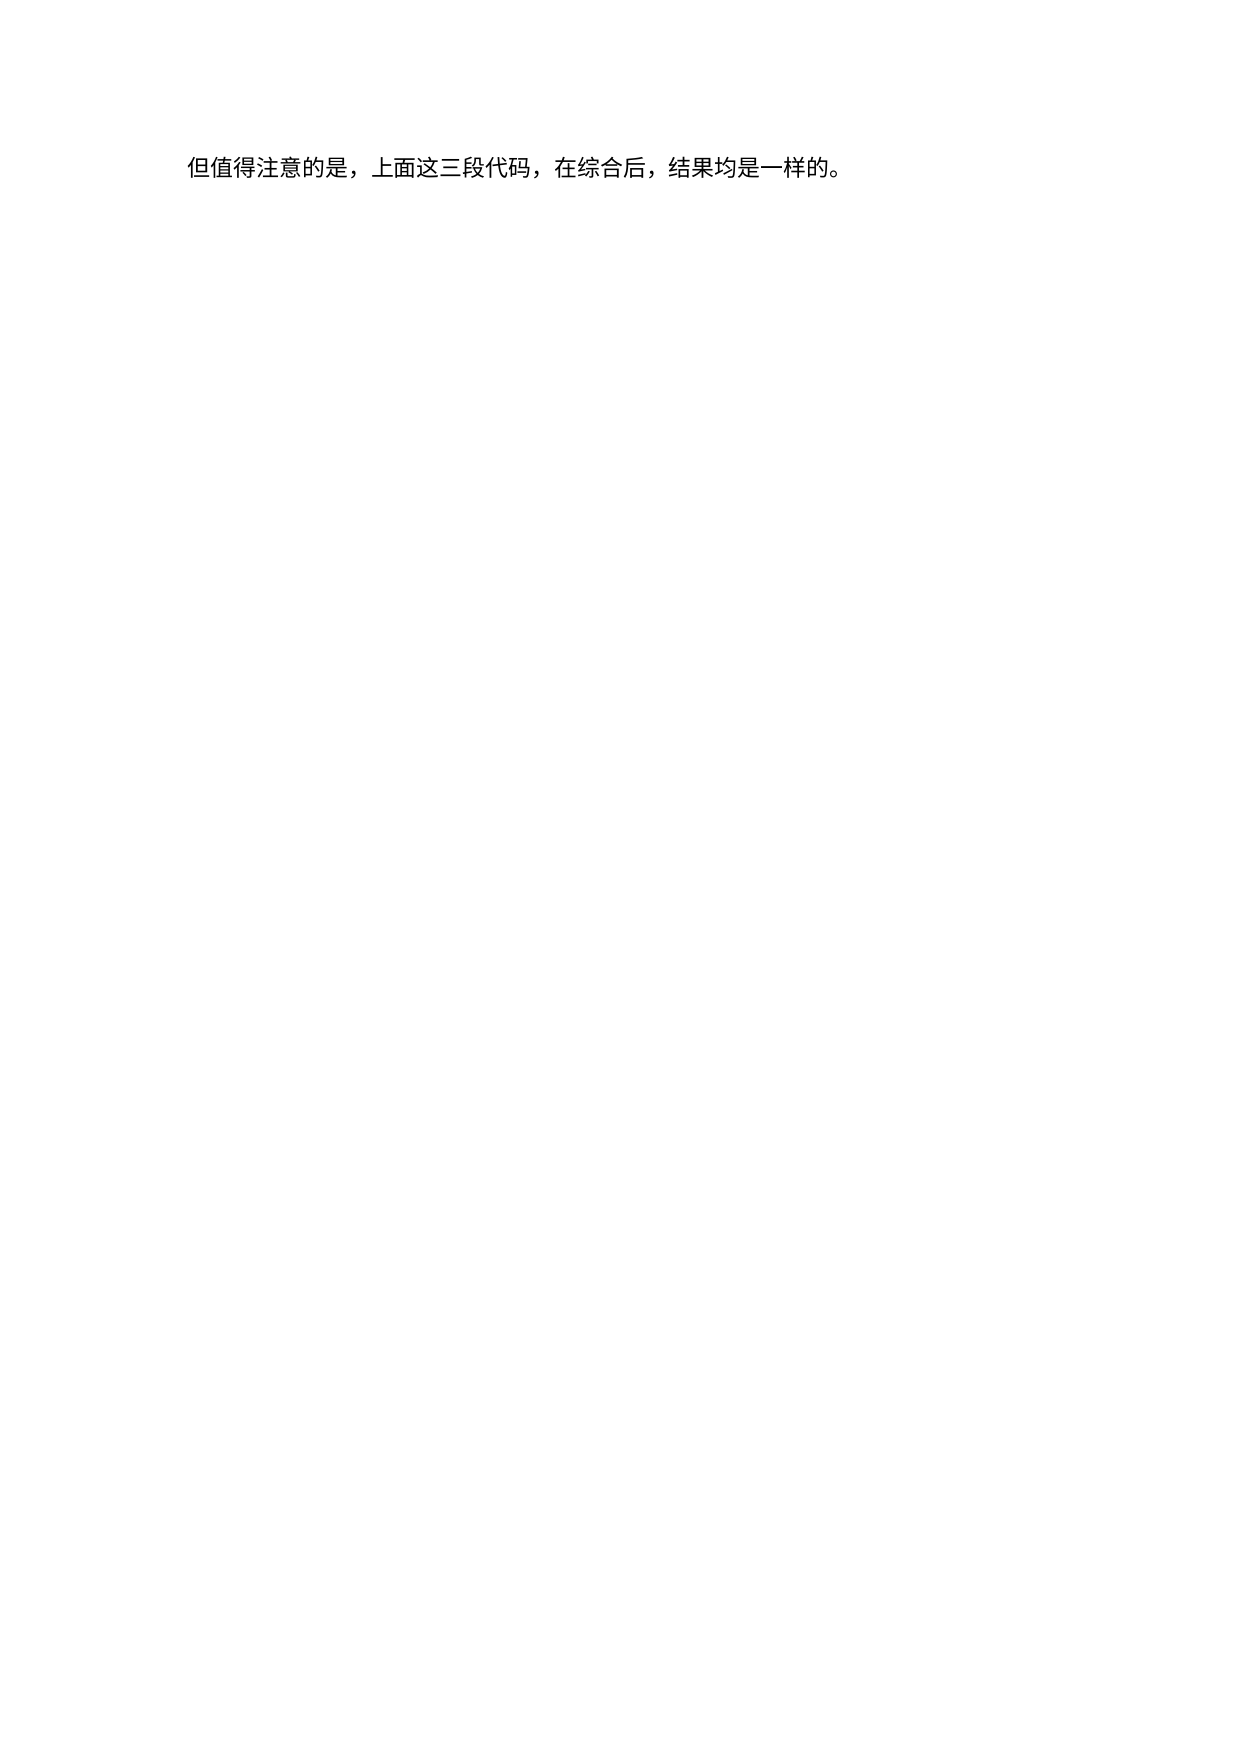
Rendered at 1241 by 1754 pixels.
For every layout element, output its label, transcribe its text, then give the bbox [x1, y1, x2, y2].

text 但值得注意的是，上面这三段代码，在综合后，结果均是一样的。 [187, 150, 1053, 183]
